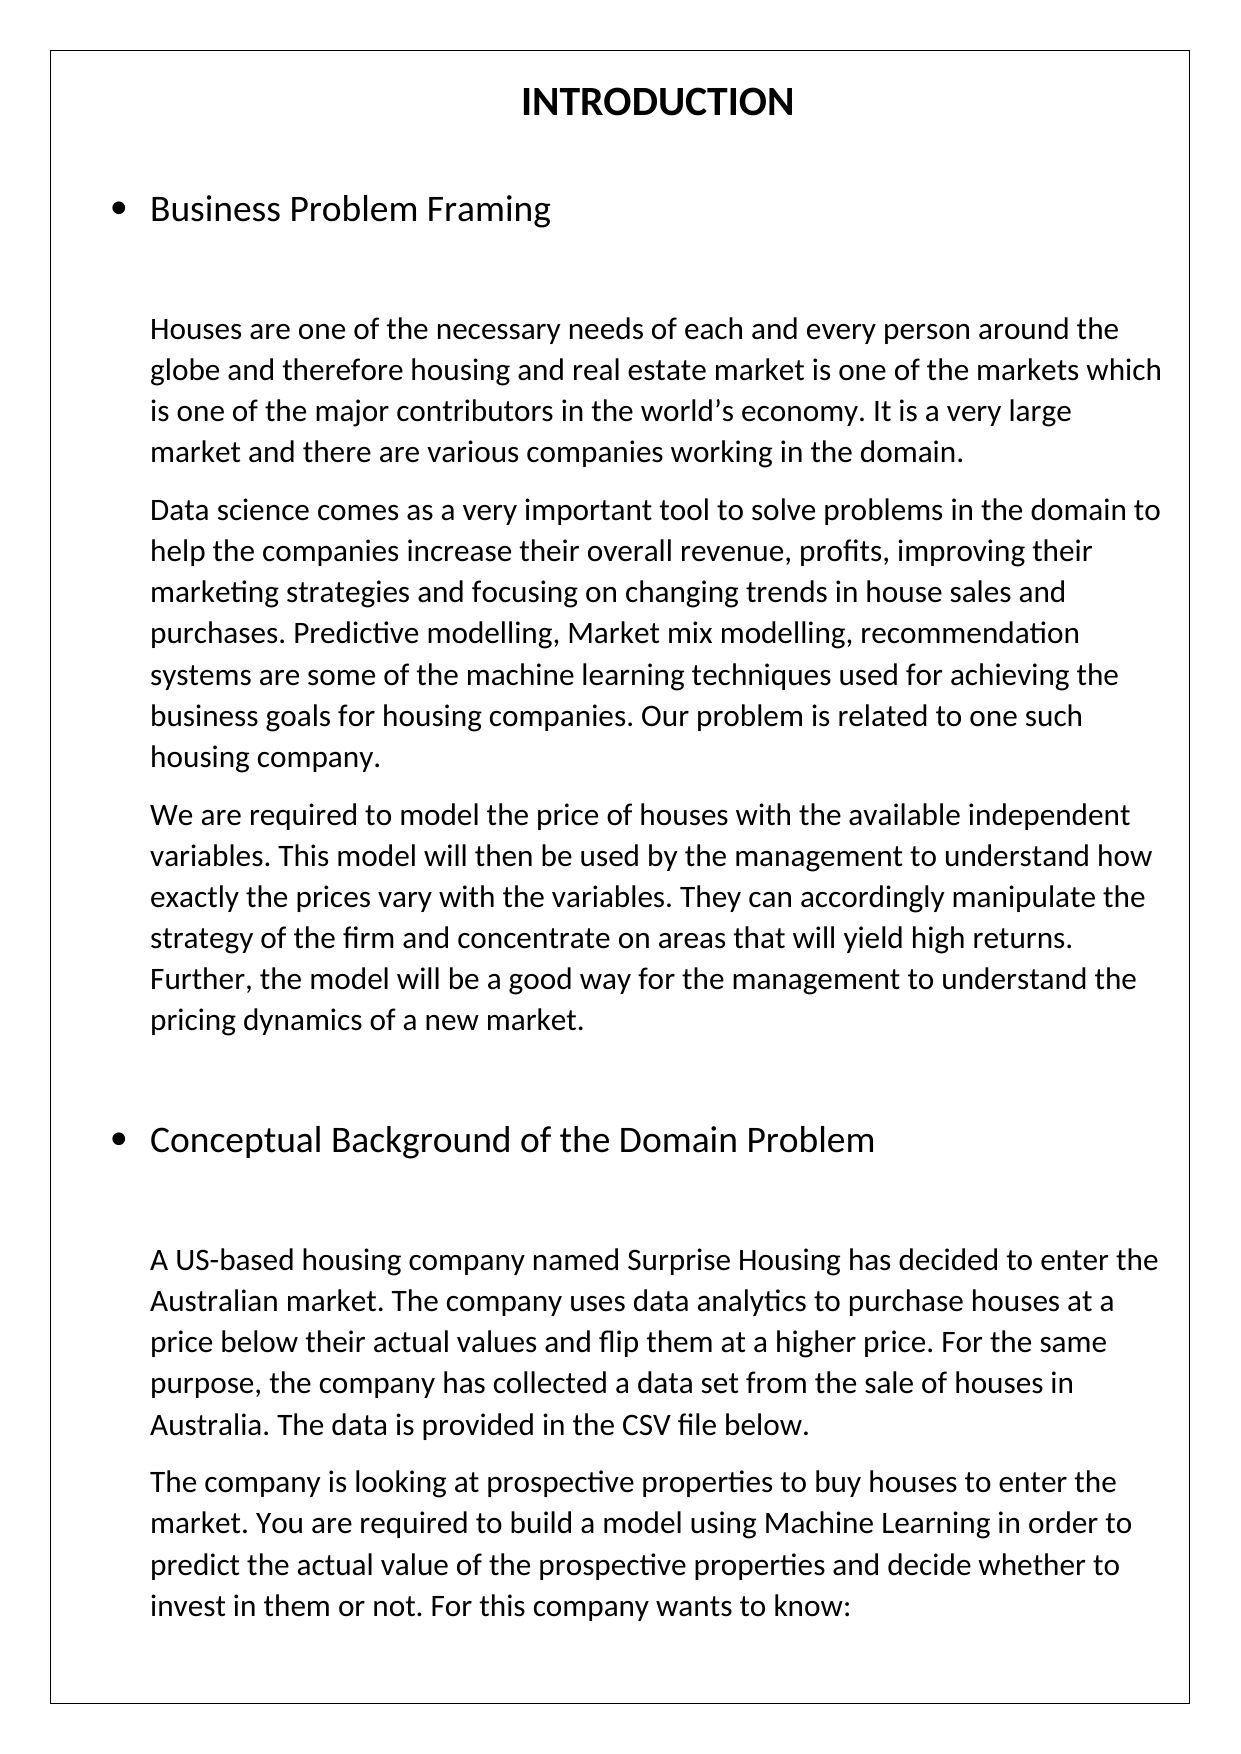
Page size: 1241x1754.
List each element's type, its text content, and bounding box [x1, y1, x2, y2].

list Conceptual Background of the Domain Problem [112, 1116, 1165, 1162]
text A US-based housing company named Surprise Housing has decided to enter the Australian market. The company uses data analytics to purchase houses at a price below their actual values and flip them at a higher price. For the same purpose, the company has collected a data set from the sale of houses in Australia. The data is provided in the CSV file below. [150, 1240, 1165, 1443]
list INTRODUCTION [150, 75, 1165, 126]
text We are required to model the price of houses with the available independent variables. This model will then be used by the management to understand how exactly the prices vary with the variables. They can accordingly manipulate the strategy of the firm and concentrate on areas that will yield high returns. Further, the model will be a good way for the management to understand the pricing dynamics of a new market. [150, 795, 1165, 1038]
text Data science comes as a very important tool to solve problems in the domain to help the companies increase their overall revenue, profits, improving their marketing strategies and focusing on changing trends in house sales and purchases. Predictive modelling, Market mix modelling, recommendation systems are some of the machine learning techniques used for achieving the business goals for housing companies. Our problem is related to one such housing company. [150, 490, 1165, 775]
text The company is looking at prospective properties to buy houses to enter the market. You are required to build a model using Machine Learning in order to predict the actual value of the prospective properties and decide whether to invest in them or not. For this company wants to know: [150, 1462, 1165, 1624]
text Houses are one of the necessary needs of each and every person around the globe and therefore housing and real estate market is one of the markets which is one of the major contributors in the world’s economy. It is a very large market and there are various companies working in the domain. [150, 309, 1165, 470]
list Business Problem Framing [112, 185, 1165, 231]
